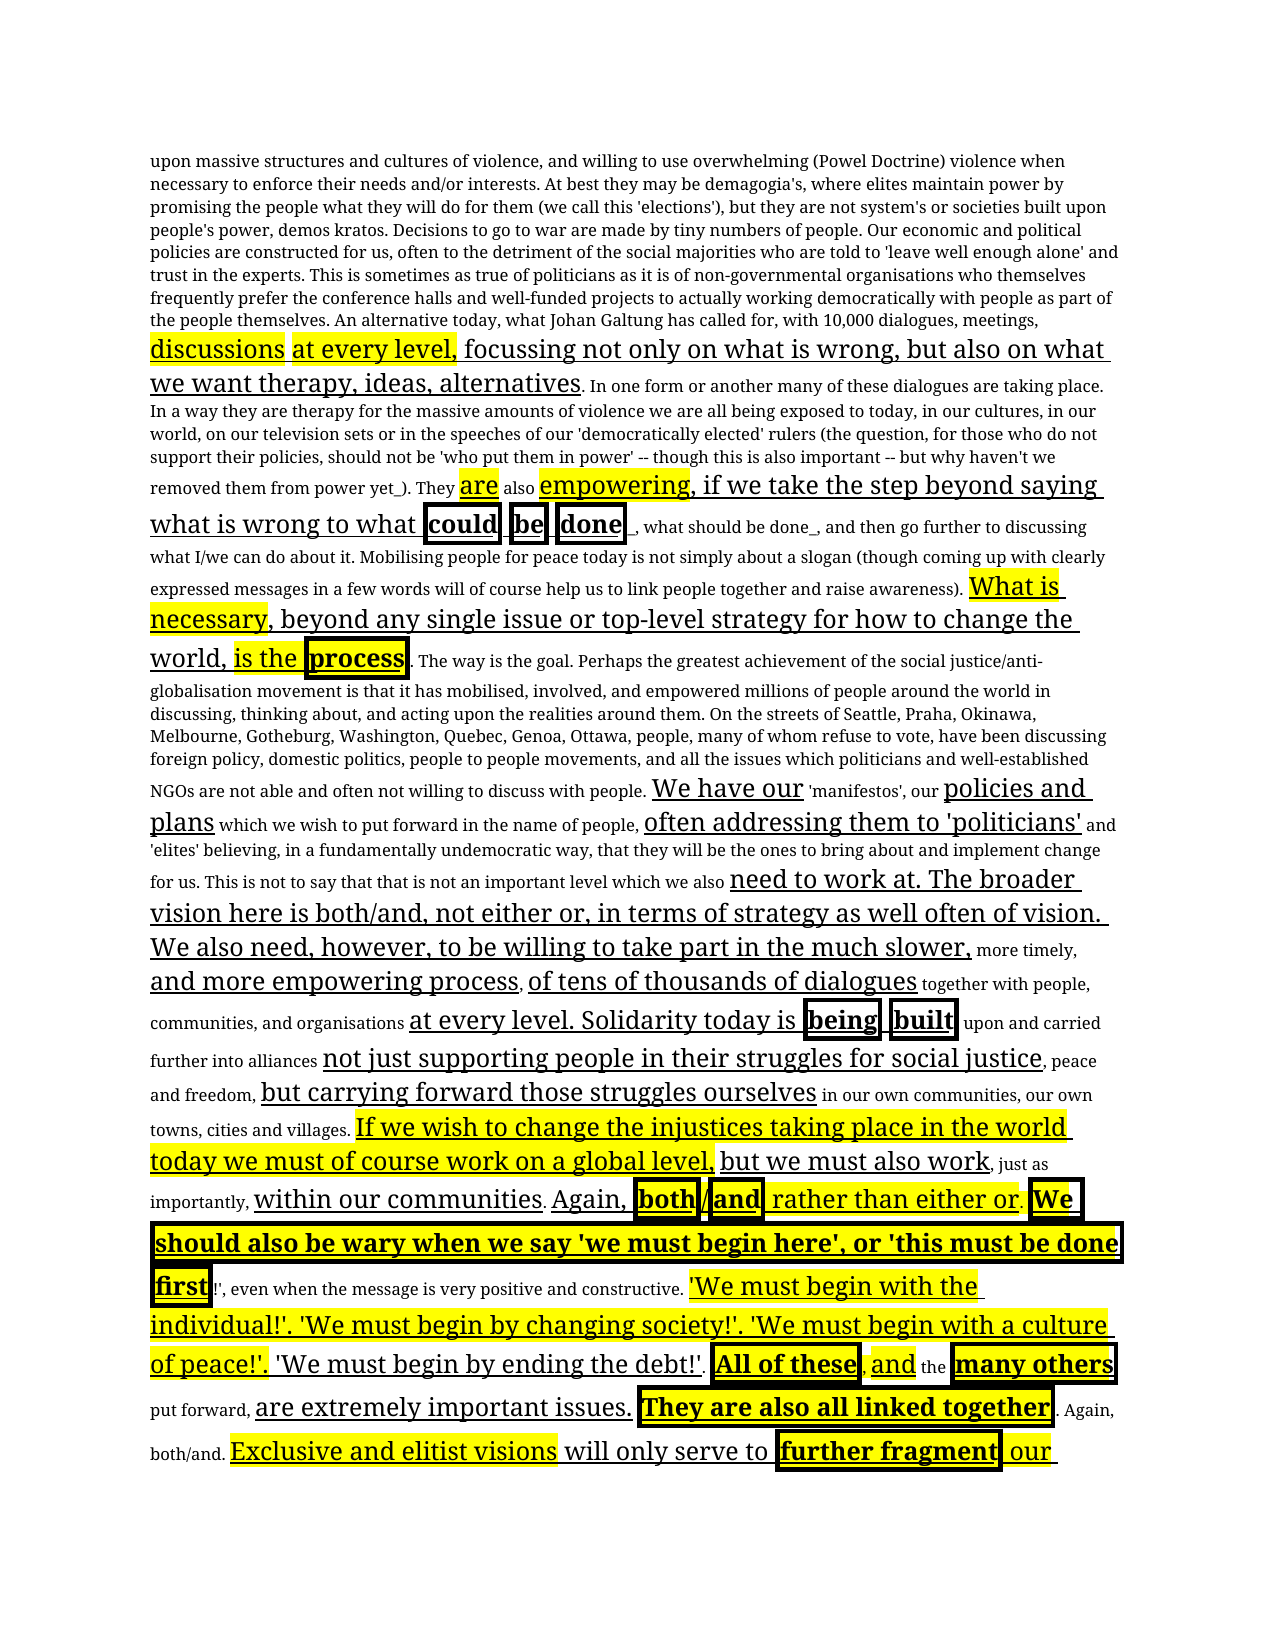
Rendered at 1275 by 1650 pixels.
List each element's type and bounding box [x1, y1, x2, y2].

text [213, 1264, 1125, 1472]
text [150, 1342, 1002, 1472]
text [150, 150, 1125, 1263]
